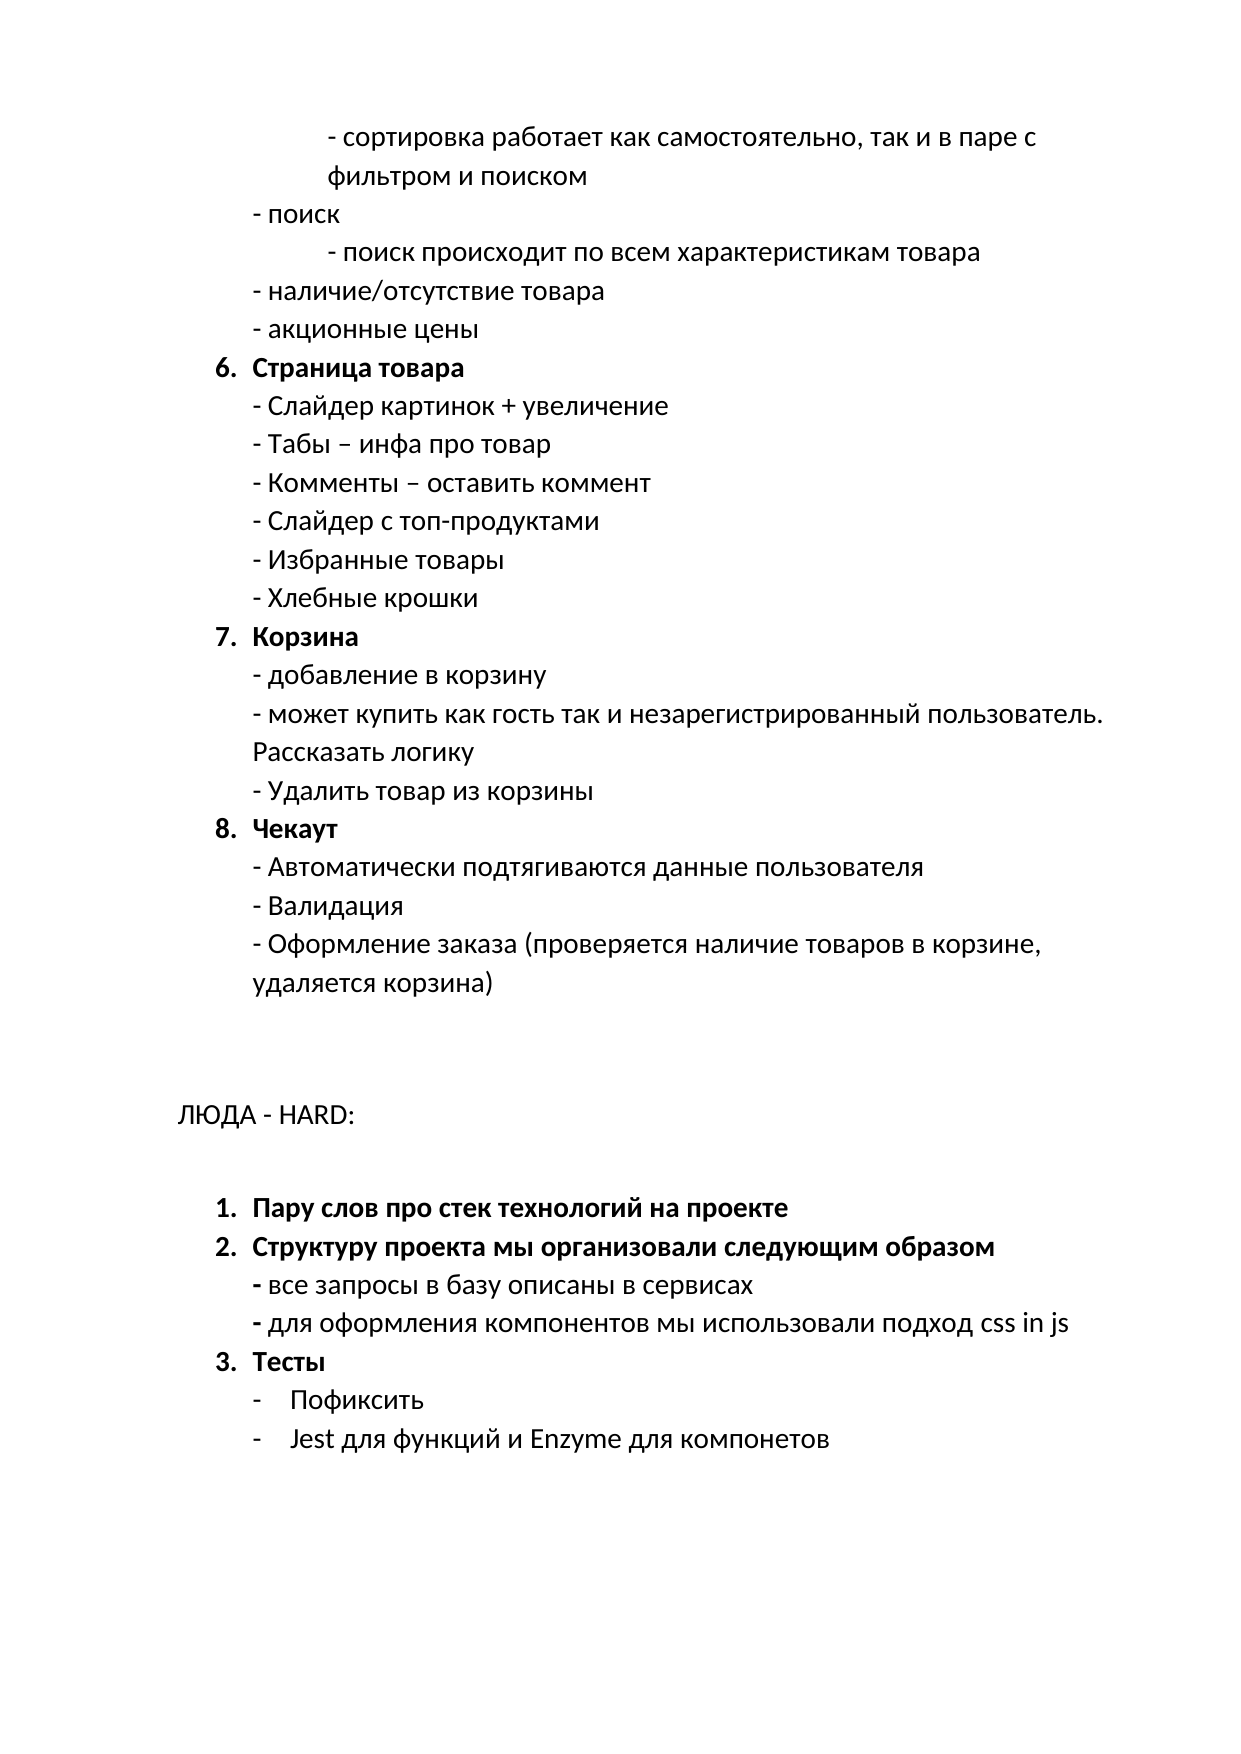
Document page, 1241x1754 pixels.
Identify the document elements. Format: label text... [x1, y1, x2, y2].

list - Хлебные крошки [252, 579, 1152, 615]
list - Валидация [252, 887, 1152, 922]
list - добавление в корзину [252, 656, 1152, 692]
list - наличие/отсутствие товара [252, 272, 1152, 307]
list Страница товара [215, 349, 1152, 384]
list Тесты [215, 1343, 1152, 1379]
list Пофиксить [252, 1381, 1152, 1417]
list - Слайдер с топ-продуктами [252, 502, 1152, 538]
list - поиск [252, 195, 1152, 231]
list Корзина [215, 618, 1152, 653]
list - Комменты – оставить коммент [252, 464, 1152, 500]
list - все запросы в базу описаны в сервисах [252, 1266, 1152, 1302]
list Jest для функций и Enzyme для компонетов [252, 1420, 1152, 1456]
text ЛЮДА - HARD: [177, 1096, 1152, 1131]
list - Табы – инфа про товар [252, 426, 1152, 461]
list - может купить как гость так и незарегистрированный пользователь. Рассказать логику [252, 695, 1152, 769]
list - для оформления компонентов мы использовали подход css in js [252, 1304, 1152, 1340]
list Пару слов про стек технологий на проекте [215, 1189, 1152, 1225]
list Структуру проекта мы организовали следующим образом [215, 1228, 1152, 1263]
list - акционные цены [252, 310, 1152, 346]
list - Оформление заказа (проверяется наличие товаров в корзине, удаляется корзина) [252, 925, 1152, 999]
list Чекаут [215, 810, 1152, 846]
list - Удалить товар из корзины [252, 772, 1152, 807]
list - сортировка работает как самостоятельно, так и в паре с фильтром и поиском [327, 118, 1152, 192]
list - поиск происходит по всем характеристикам товара [252, 233, 1152, 269]
list - Слайдер картинок + увеличение [252, 387, 1152, 423]
list - Избранные товары [252, 541, 1152, 577]
list - Автоматически подтягиваются данные пользователя [252, 848, 1152, 884]
